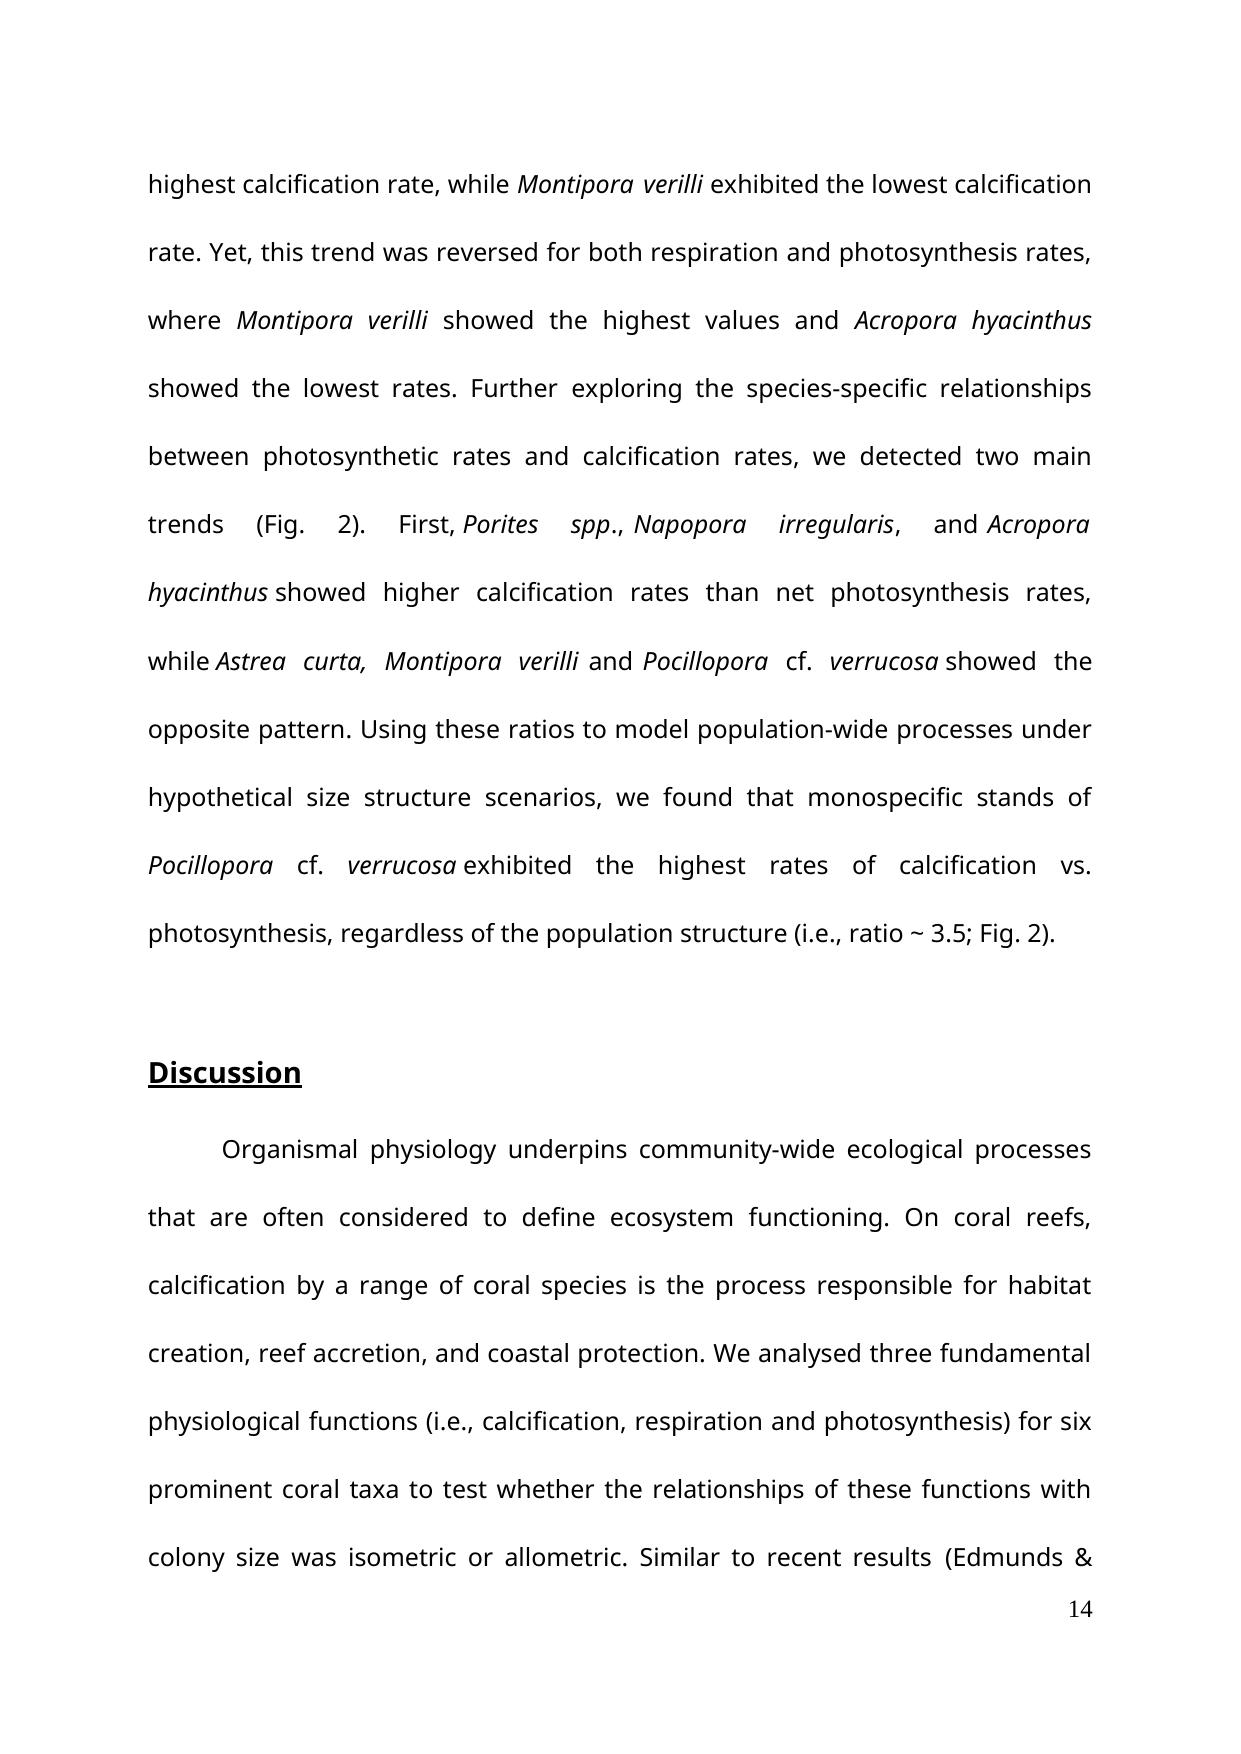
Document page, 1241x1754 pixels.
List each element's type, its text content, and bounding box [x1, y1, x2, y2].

text Discussion [148, 1052, 1093, 1092]
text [148, 166, 1093, 950]
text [148, 1131, 1093, 1574]
